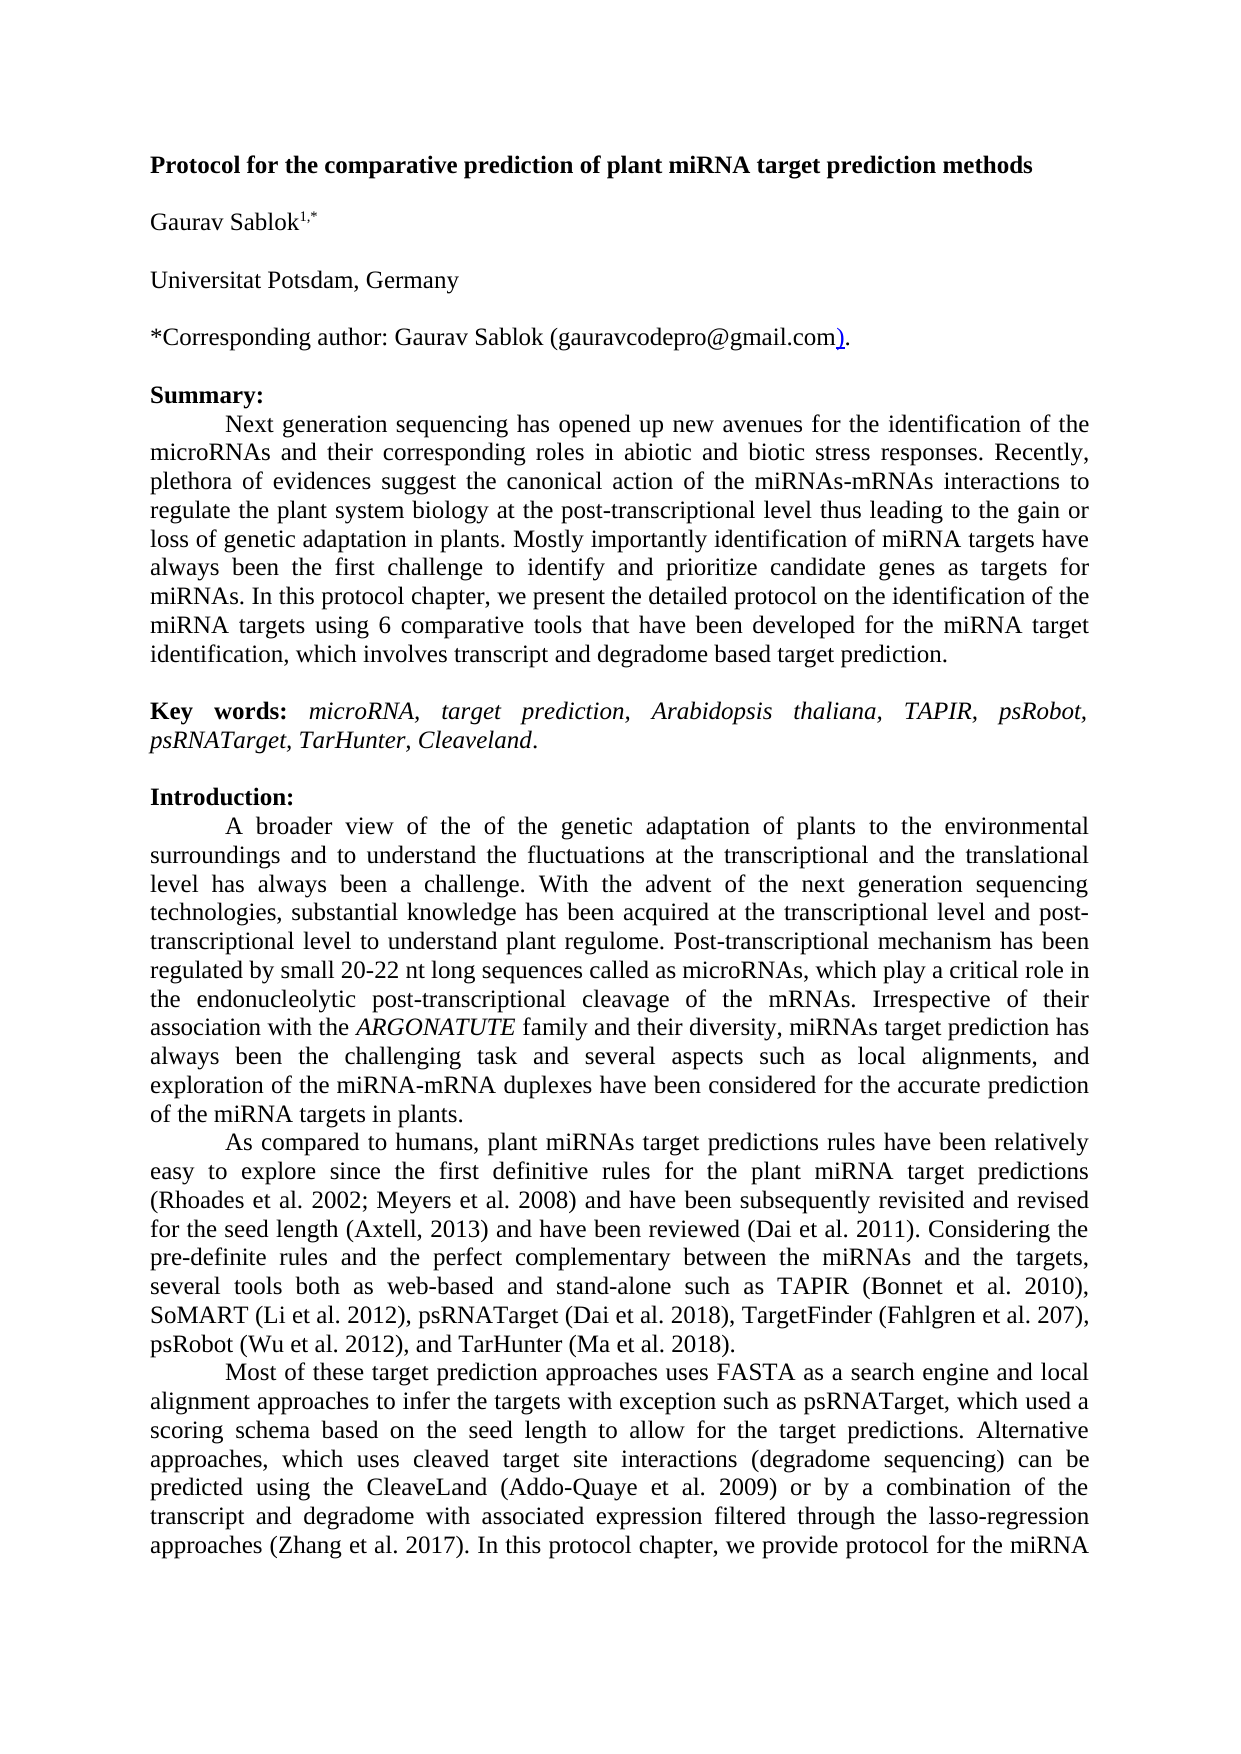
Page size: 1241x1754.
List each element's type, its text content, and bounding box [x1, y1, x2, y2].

text *Corresponding author: Gaurav Sablok (gauravcodepro@gmail.com). [150, 322, 1090, 351]
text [150, 1357, 1090, 1559]
text Key words: microRNA, target prediction, Arabidopsis thaliana, TAPIR, psRobot, psRNATarget, TarHunter, Cleaveland. [150, 696, 1090, 754]
text Introduction: [150, 782, 1090, 811]
text Protocol for the comparative prediction of plant miRNA target prediction methods [150, 150, 1090, 179]
text As compared to humans, plant miRNAs target predictions rules have been relatively easy to explore since the first definitive rules for the plant miRNA target predictions (Rhoades et al. 2002; Meyers et al. 2008) and have been subsequently revisited and revised for the seed length (Axtell, 2013) and have been reviewed (Dai et al. 2011). Considering the pre-definite rules and the perfect complementary between the miRNAs and the targets, several tools both as web-based and stand-alone such as TAPIR (Bonnet et al. 2010), SoMART (Li et al. 2012), psRNATarget (Dai et al. 2018), TargetFinder (Fahlgren et al. 207), psRobot (Wu et al. 2012), and TarHunter (Ma et al. 2018). [150, 1127, 1090, 1357]
text Universitat Potsdam, Germany [150, 265, 1090, 294]
text Gaurav Sablok1,* [150, 207, 1090, 236]
text Summary: [150, 380, 1090, 409]
text A broader view of the of the genetic adaptation of plants to the environmental surroundings and to understand the fluctuations at the transcriptional and the translational level has always been a challenge. With the advent of the next generation sequencing technologies, substantial knowledge has been acquired at the transcriptional level and post-transcriptional level to understand plant regulome. Post-transcriptional mechanism has been regulated by small 20-22 nt long sequences called as microRNAs, which play a critical role in the endonucleolytic post-transcriptional cleavage of the mRNAs. Irrespective of their association with the ARGONATUTE family and their diversity, miRNAs target prediction has always been the challenging task and several aspects such as local alignments, and exploration of the miRNA-mRNA duplexes have been considered for the accurate prediction of the miRNA targets in plants. [150, 811, 1090, 1127]
text Next generation sequencing has opened up new avenues for the identification of the microRNAs and their corresponding roles in abiotic and biotic stress responses. Recently, plethora of evidences suggest the canonical action of the miRNAs-mRNAs interactions to regulate the plant system biology at the post-transcriptional level thus leading to the gain or loss of genetic adaptation in plants. Mostly importantly identification of miRNA targets have always been the first challenge to identify and prioritize candidate genes as targets for miRNAs. In this protocol chapter, we present the detailed protocol on the identification of the miRNA targets using 6 comparative tools that have been developed for the miRNA target identification, which involves transcript and degradome based target prediction. [150, 409, 1090, 667]
